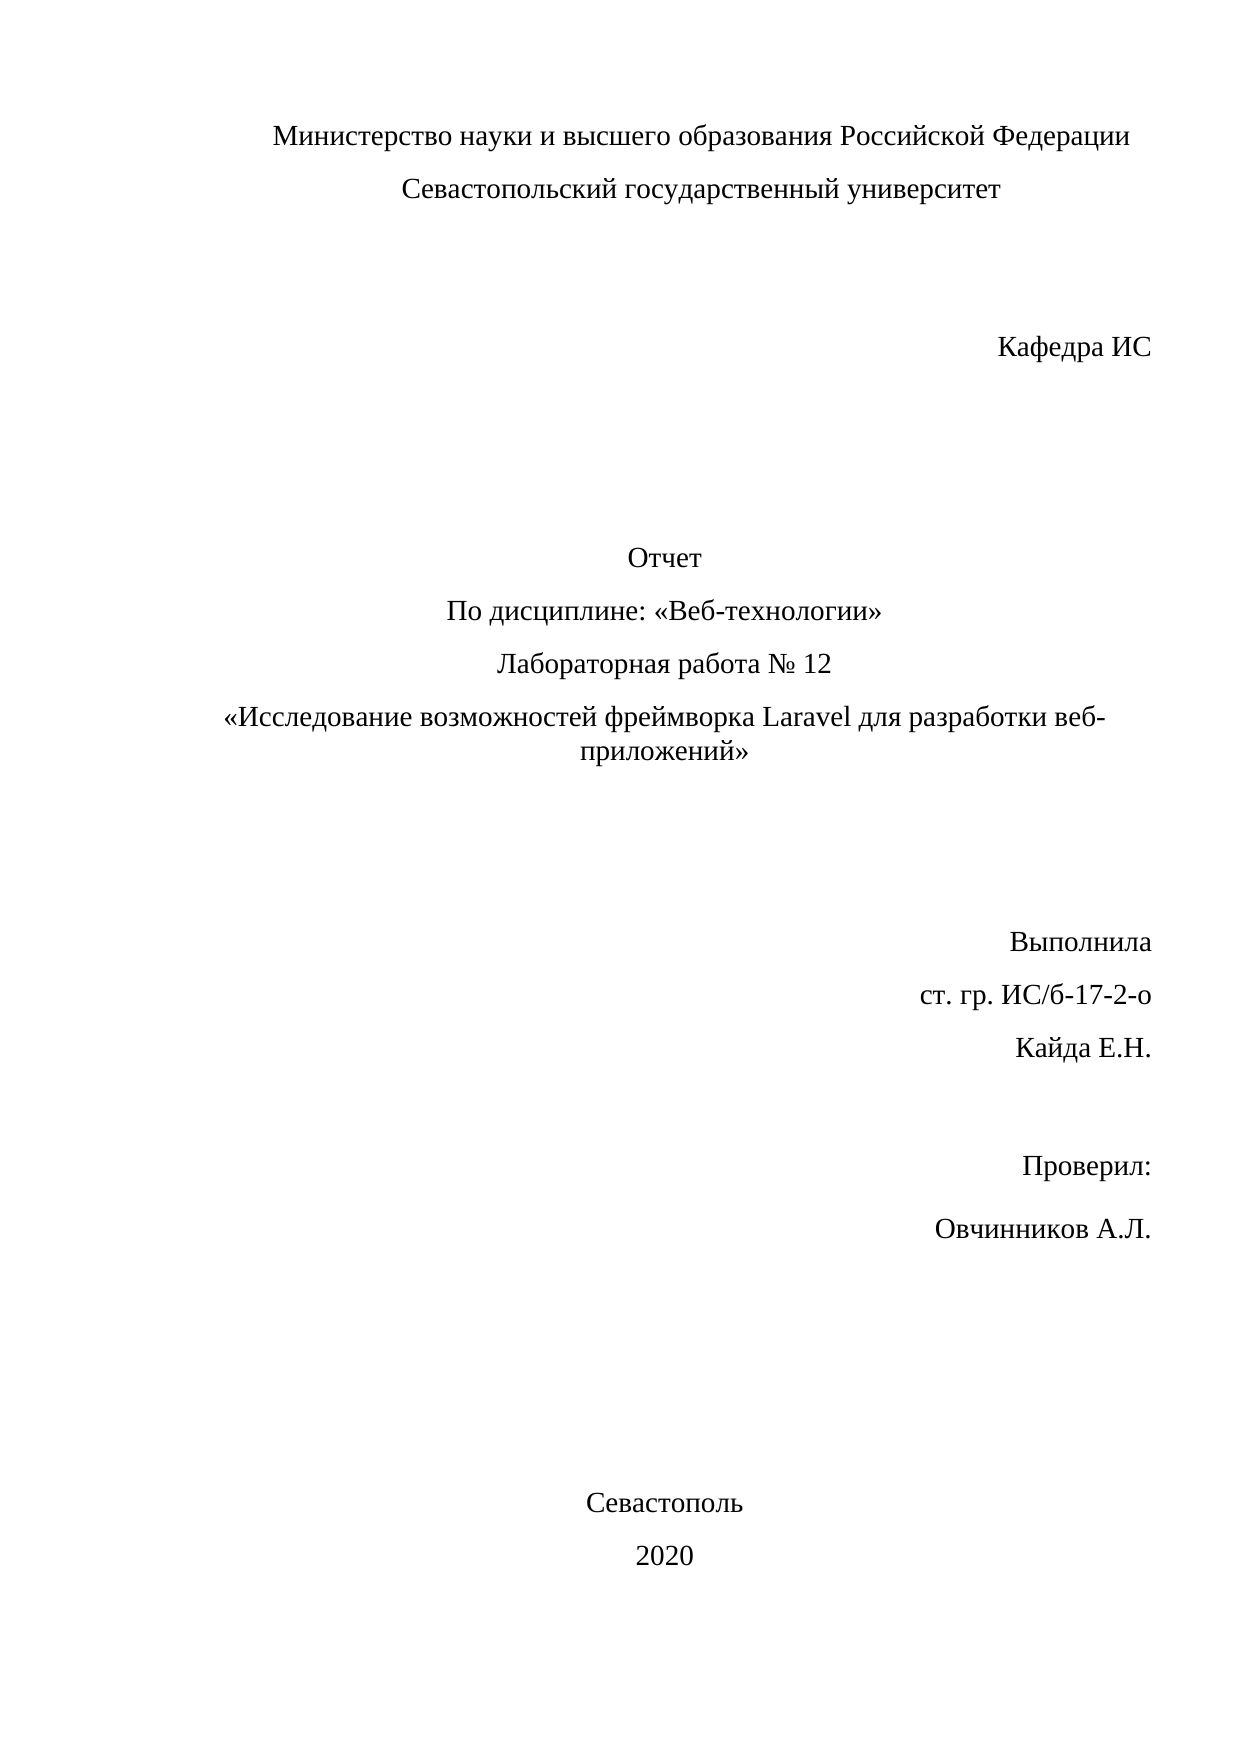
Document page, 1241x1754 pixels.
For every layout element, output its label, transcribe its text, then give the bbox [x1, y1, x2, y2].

text По дисциплине: «Веб-технологии» [177, 593, 1152, 627]
text «Исследование возможностей фреймворка Laravel для разработки веб-приложений» [177, 699, 1152, 766]
text Министерство науки и высшего образования Российской Федерации [177, 118, 1152, 152]
text Отчет [177, 541, 1152, 574]
text Проверил: [177, 1148, 1152, 1182]
text 2020 [177, 1538, 1152, 1571]
text Кафедра ИС [177, 329, 1152, 363]
text Выполнила [177, 924, 1152, 958]
text Лабораторная работа № 12 [177, 646, 1152, 680]
text ст. гр. ИС/б-17-2-о [177, 977, 1152, 1011]
text Севастопольский государственный университет [177, 171, 1152, 204]
text Овчинников А.Л. [177, 1211, 1152, 1244]
text Севастополь [177, 1485, 1152, 1518]
text Кайда Е.Н. [177, 1030, 1152, 1064]
